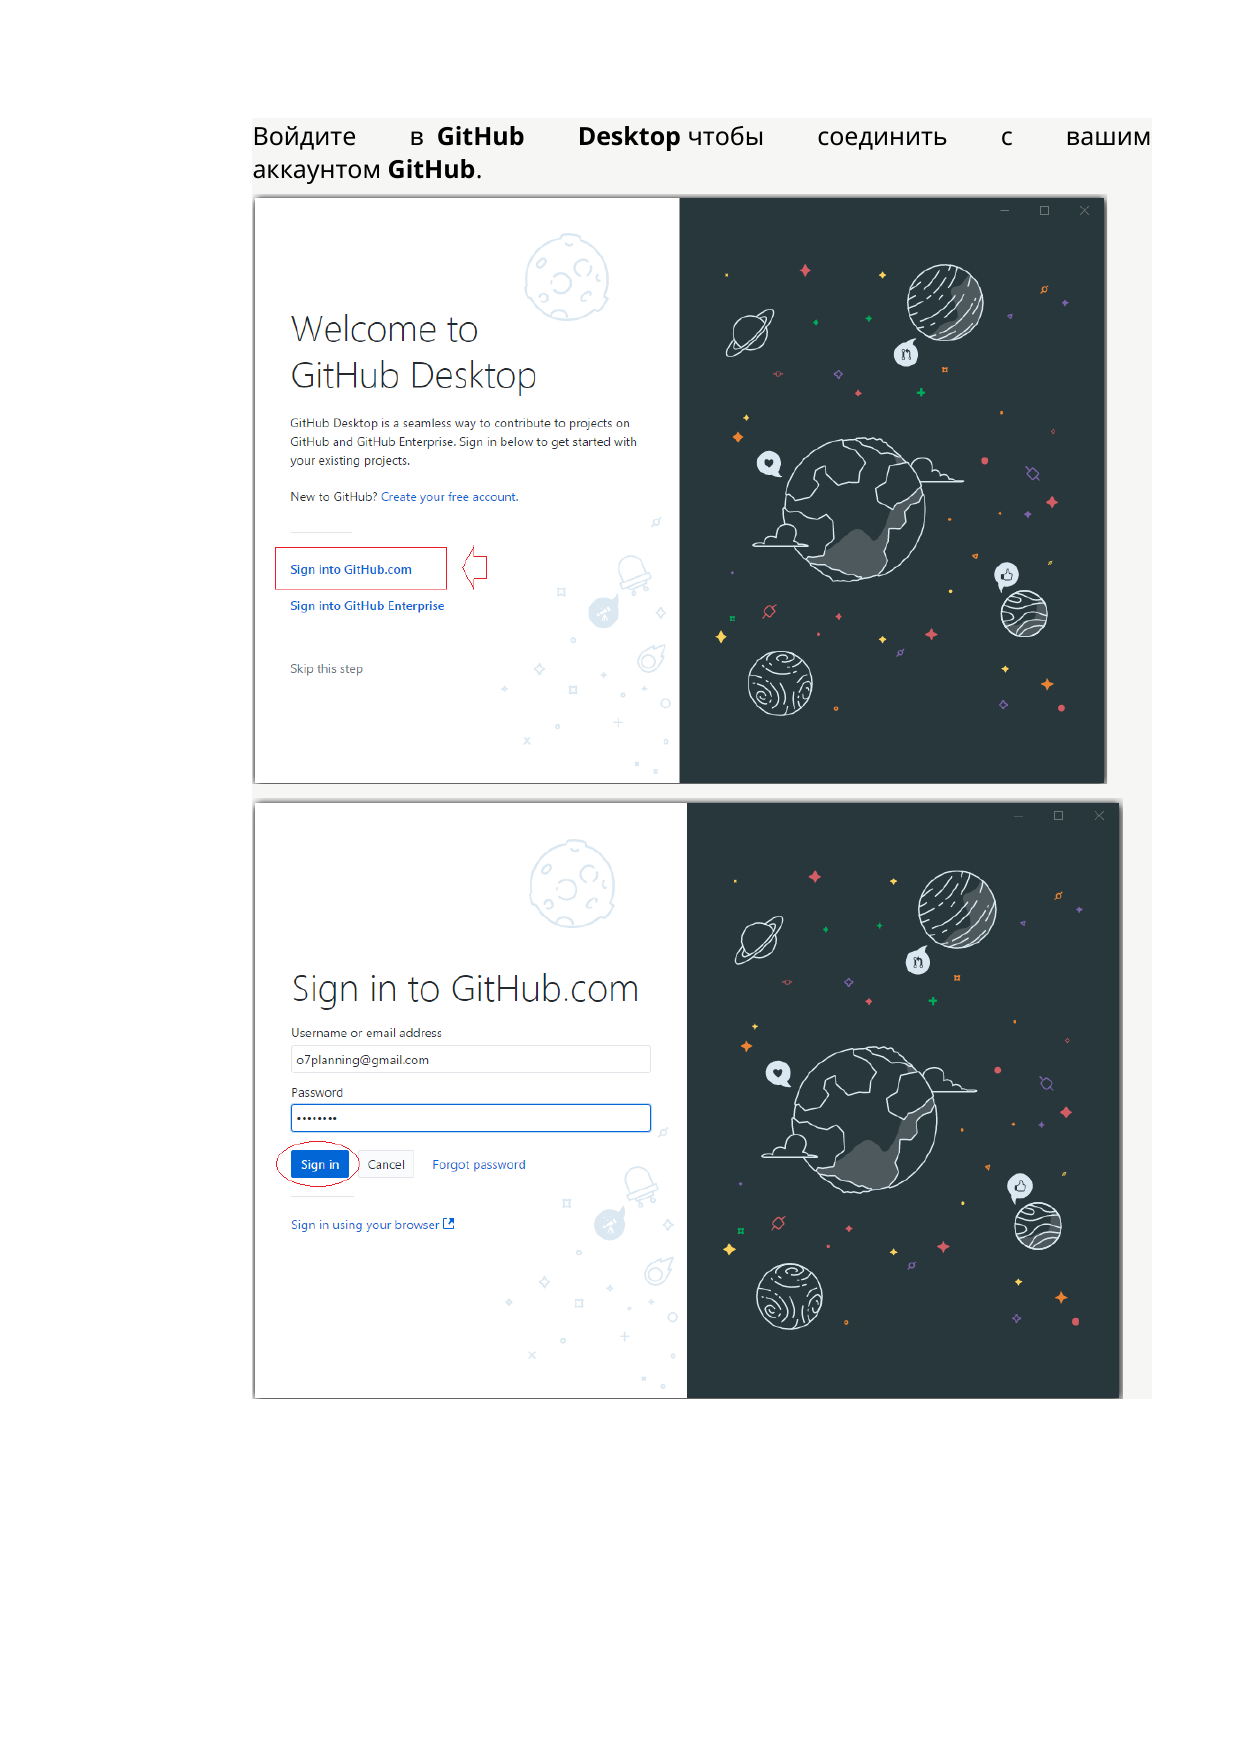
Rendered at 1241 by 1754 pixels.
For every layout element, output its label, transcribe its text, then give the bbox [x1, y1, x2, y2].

picture [252, 798, 1123, 1399]
text Войдите в GitHub Desktop чтобы соединить с вашим аккаунтом GitHub. [252, 118, 1152, 186]
picture [252, 194, 1108, 784]
